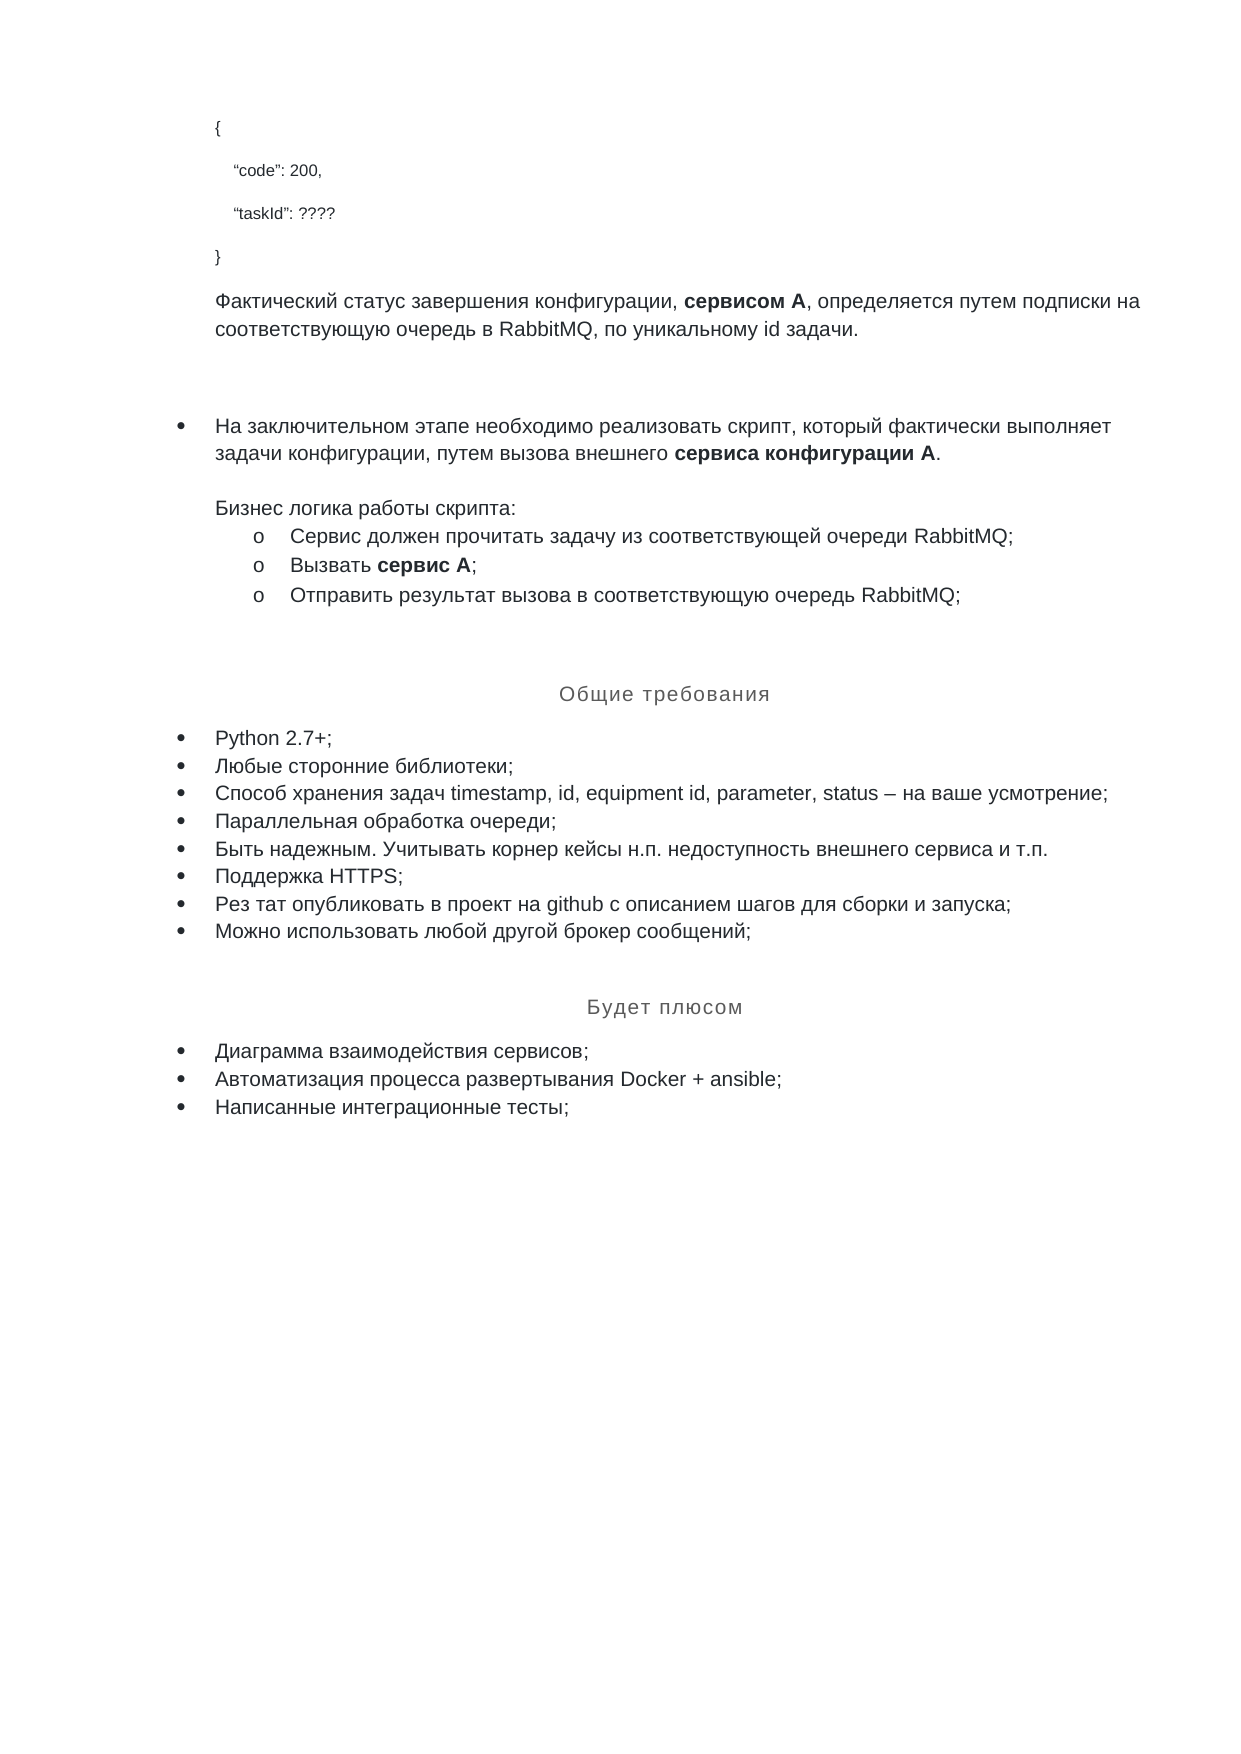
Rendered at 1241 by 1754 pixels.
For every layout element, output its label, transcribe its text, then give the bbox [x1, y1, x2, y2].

list Отправить результат вызова в соответствующую очередь RabbitMQ; [252, 583, 1152, 609]
list Диаграмма взаимодействия сервисов; [177, 1039, 1152, 1063]
list Рез тат опубликовать в проект на github с описанием шагов для сборки и запуска; [177, 892, 1152, 916]
list Быть надежным. Учитывать корнер кейсы н.п. недоступность внешнего сервиса и т.п. [177, 836, 1152, 861]
list Автоматизация процесса развертывания Docker + ansible; [177, 1067, 1152, 1091]
list Можно использовать любой другой брокер сообщений; [177, 919, 1152, 943]
text “code”: 200, [215, 161, 1152, 180]
list Python 2.7+; [177, 726, 1152, 750]
list Сервис должен прочитать задачу из соответствующей очереди RabbitMQ; [252, 524, 1152, 549]
list Любые сторонние библиотеки; [177, 754, 1152, 778]
list Способ хранения задач timestamp, id, equipment id, parameter, status – на ваше усмотрение; [177, 781, 1152, 805]
text Фактический статус завершения конфигурации, сервисом A, определяется путем подписки на соответствующую очередь в RabbitMQ, по уникальному id задачи. [215, 289, 1152, 341]
text { [215, 118, 1152, 137]
text } [215, 247, 1152, 266]
list На заключительном этапе необходимо реализовать скрипт, который фактически выполняет задачи конфигурации, путем вызова внешнего сервиса конфигурации A. [177, 413, 1152, 465]
text “taskId”: ???? [215, 204, 1152, 223]
list Бизнес логика работы скрипта: [215, 496, 1152, 520]
subtitle Общие требования [177, 682, 1152, 706]
list Вызвать сервис A; [252, 553, 1152, 579]
list Поддержка HTTPS; [177, 864, 1152, 888]
subtitle Будет плюсом [177, 995, 1152, 1019]
list Параллельная обработка очереди; [177, 809, 1152, 833]
list Написанные интеграционные тесты; [177, 1094, 1152, 1119]
